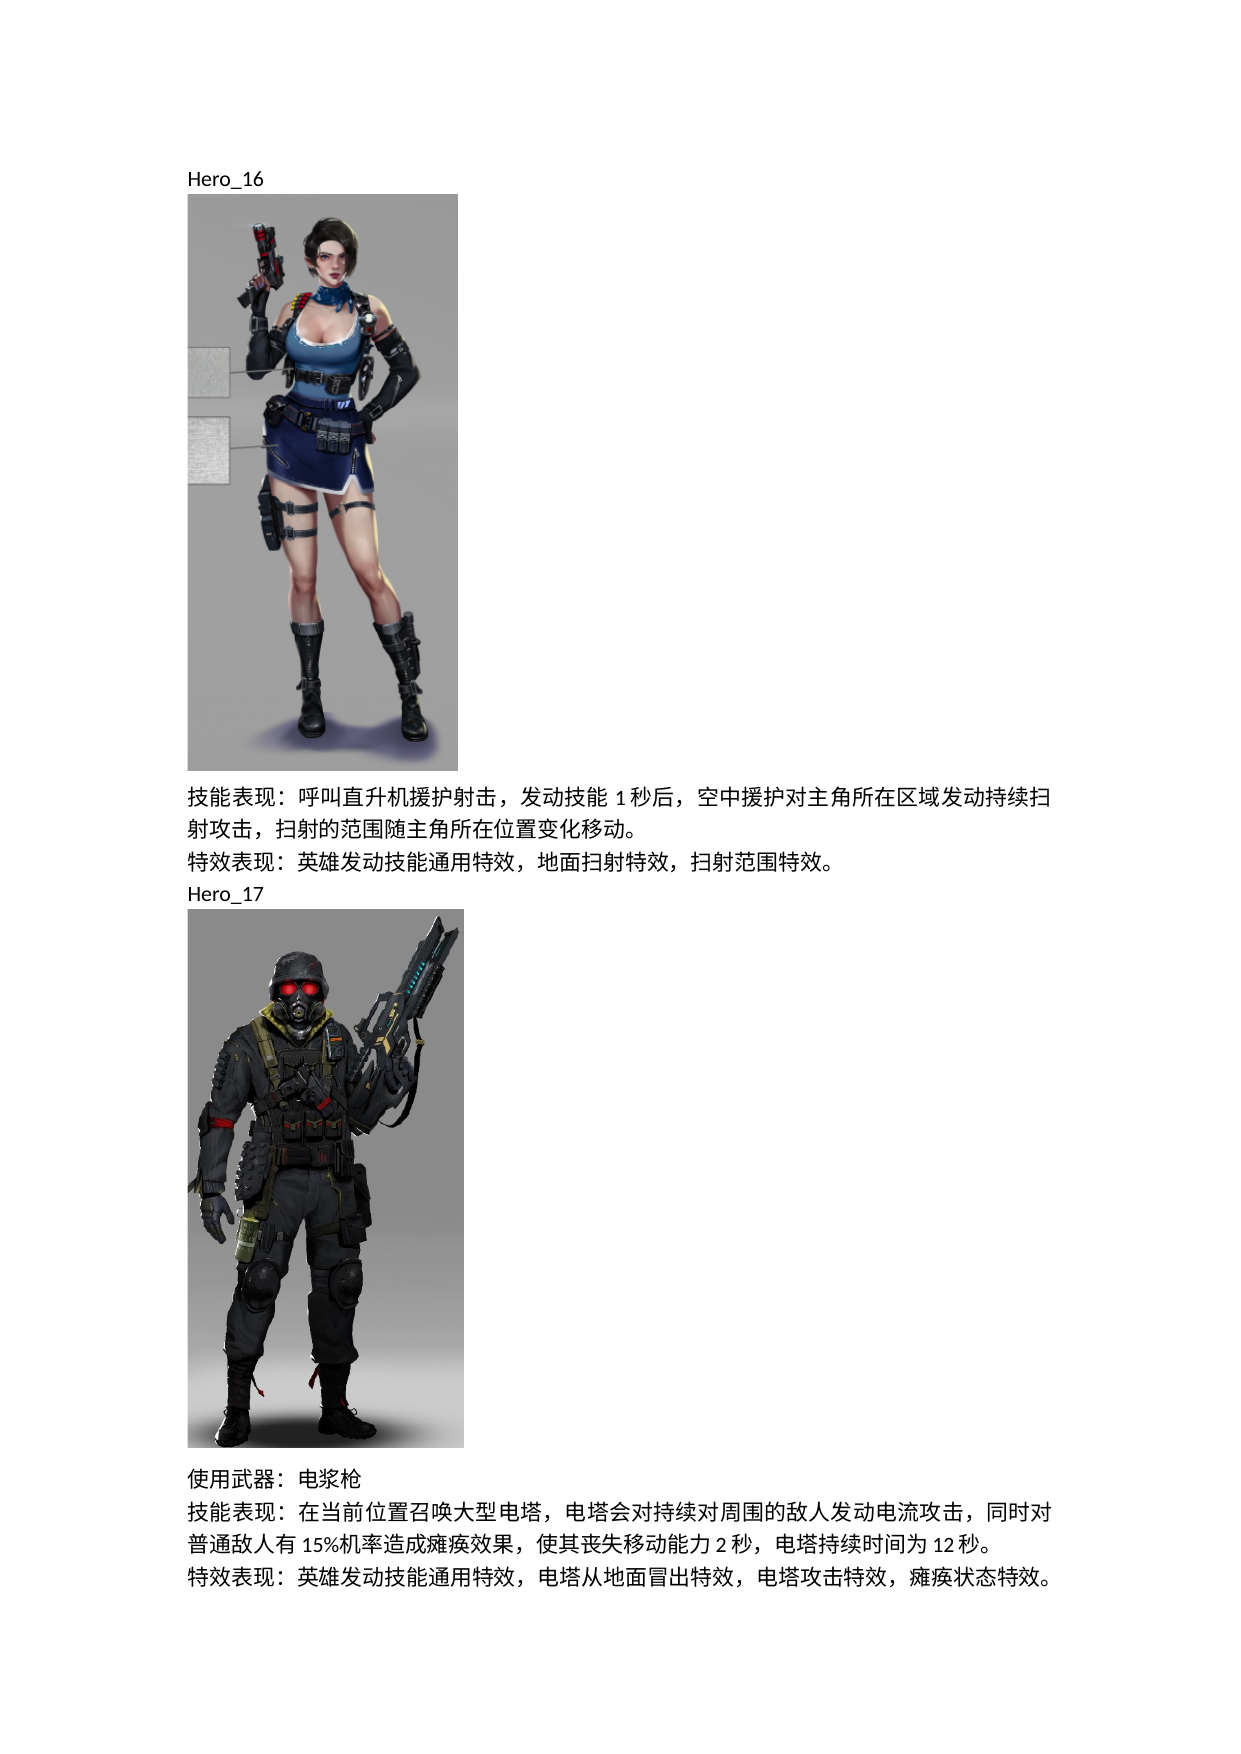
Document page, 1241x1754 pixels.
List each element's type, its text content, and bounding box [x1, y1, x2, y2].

picture [187, 909, 464, 1448]
text 特效表现：英雄发动技能通用特效，电塔从地面冒出特效，电塔攻击特效，瘫痪状态特效。 [187, 1559, 1053, 1592]
text Hero_17 [187, 877, 1053, 909]
text Hero_16 [187, 162, 1053, 194]
text 使用武器：电浆枪 [187, 1462, 1053, 1494]
picture [187, 194, 458, 771]
text 技能表现：在当前位置召唤大型电塔，电塔会对持续对周围的敌人发动电流攻击，同时对普通敌人有15%机率造成瘫痪效果，使其丧失移动能力2秒，电塔持续时间为12秒。 [187, 1494, 1053, 1559]
text 技能表现：呼叫直升机援护射击，发动技能1秒后，空中援护对主角所在区域发动持续扫射攻击，扫射的范围随主角所在位置变化移动。 [187, 779, 1053, 844]
text 特效表现：英雄发动技能通用特效，地面扫射特效，扫射范围特效。 [187, 844, 1053, 877]
